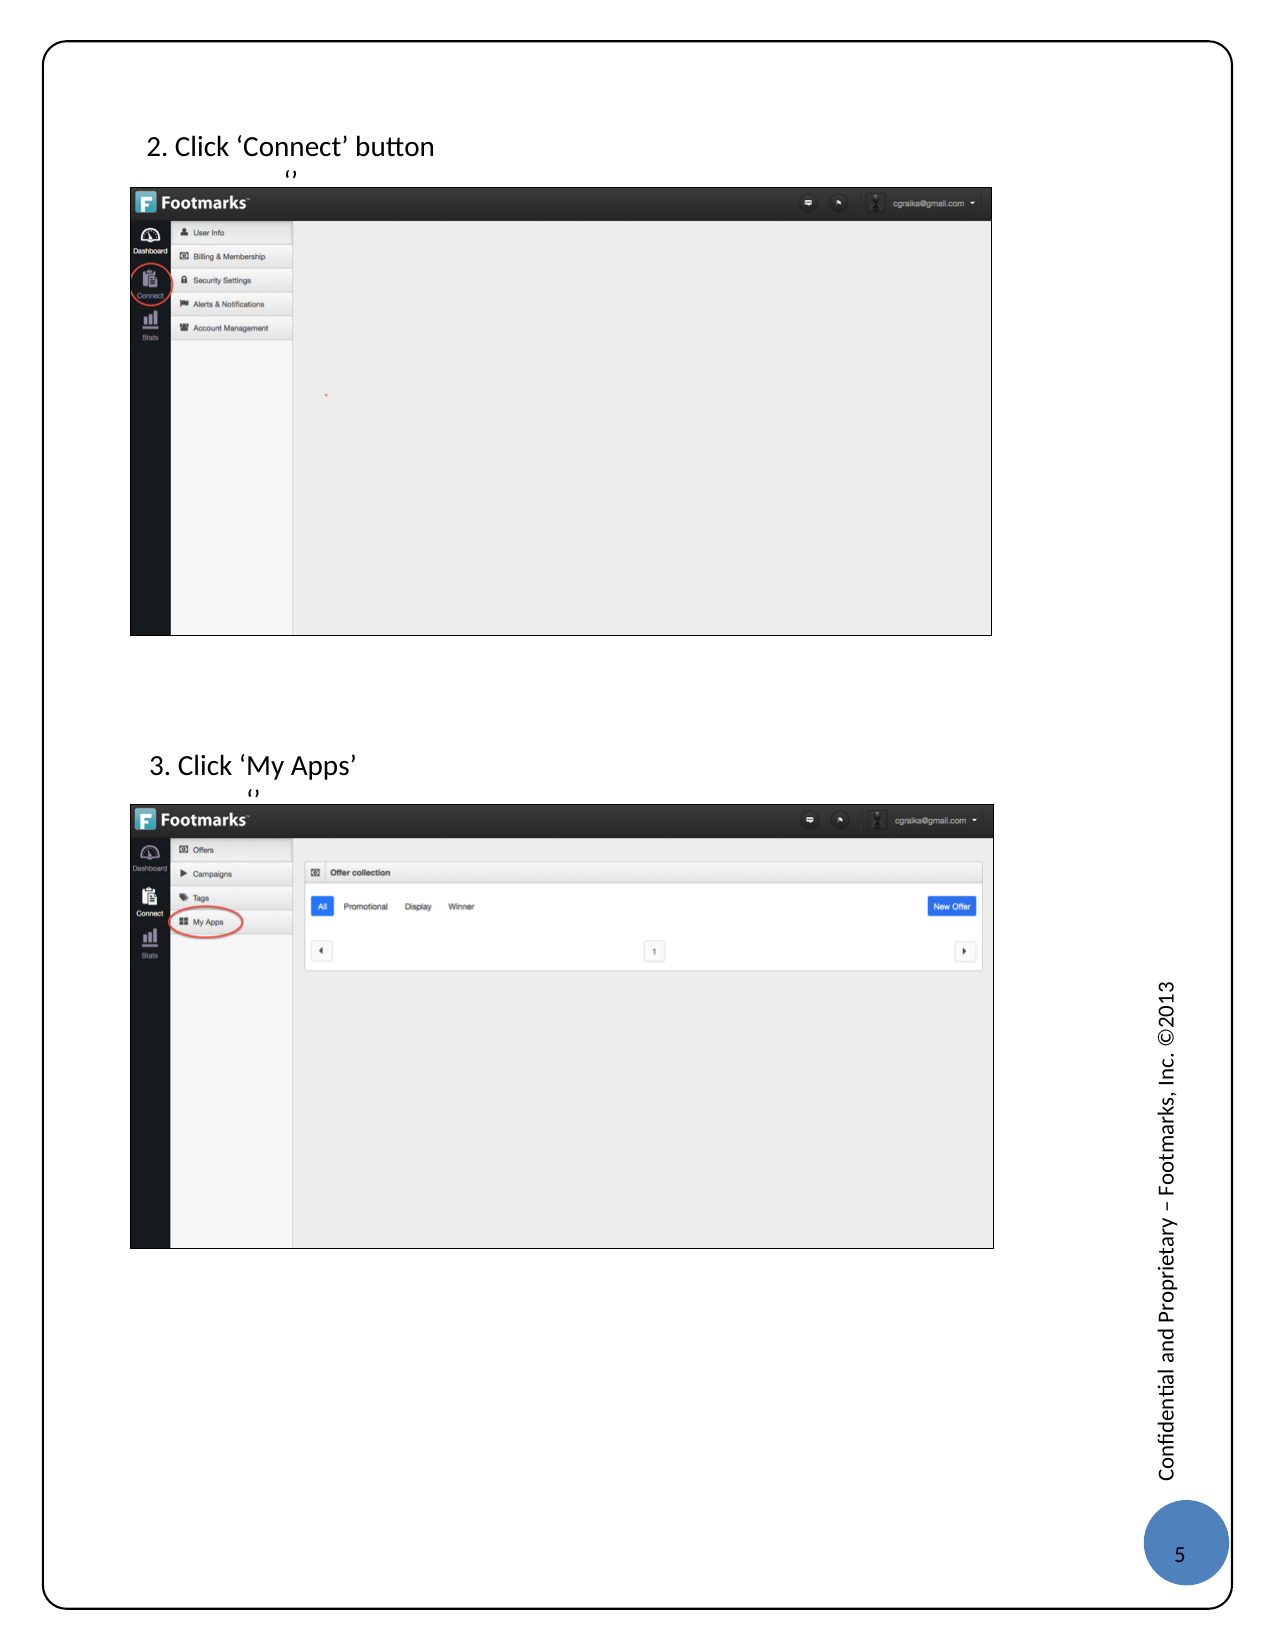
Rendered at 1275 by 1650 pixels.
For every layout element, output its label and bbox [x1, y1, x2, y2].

picture [131, 805, 993, 1248]
picture [131, 188, 991, 635]
